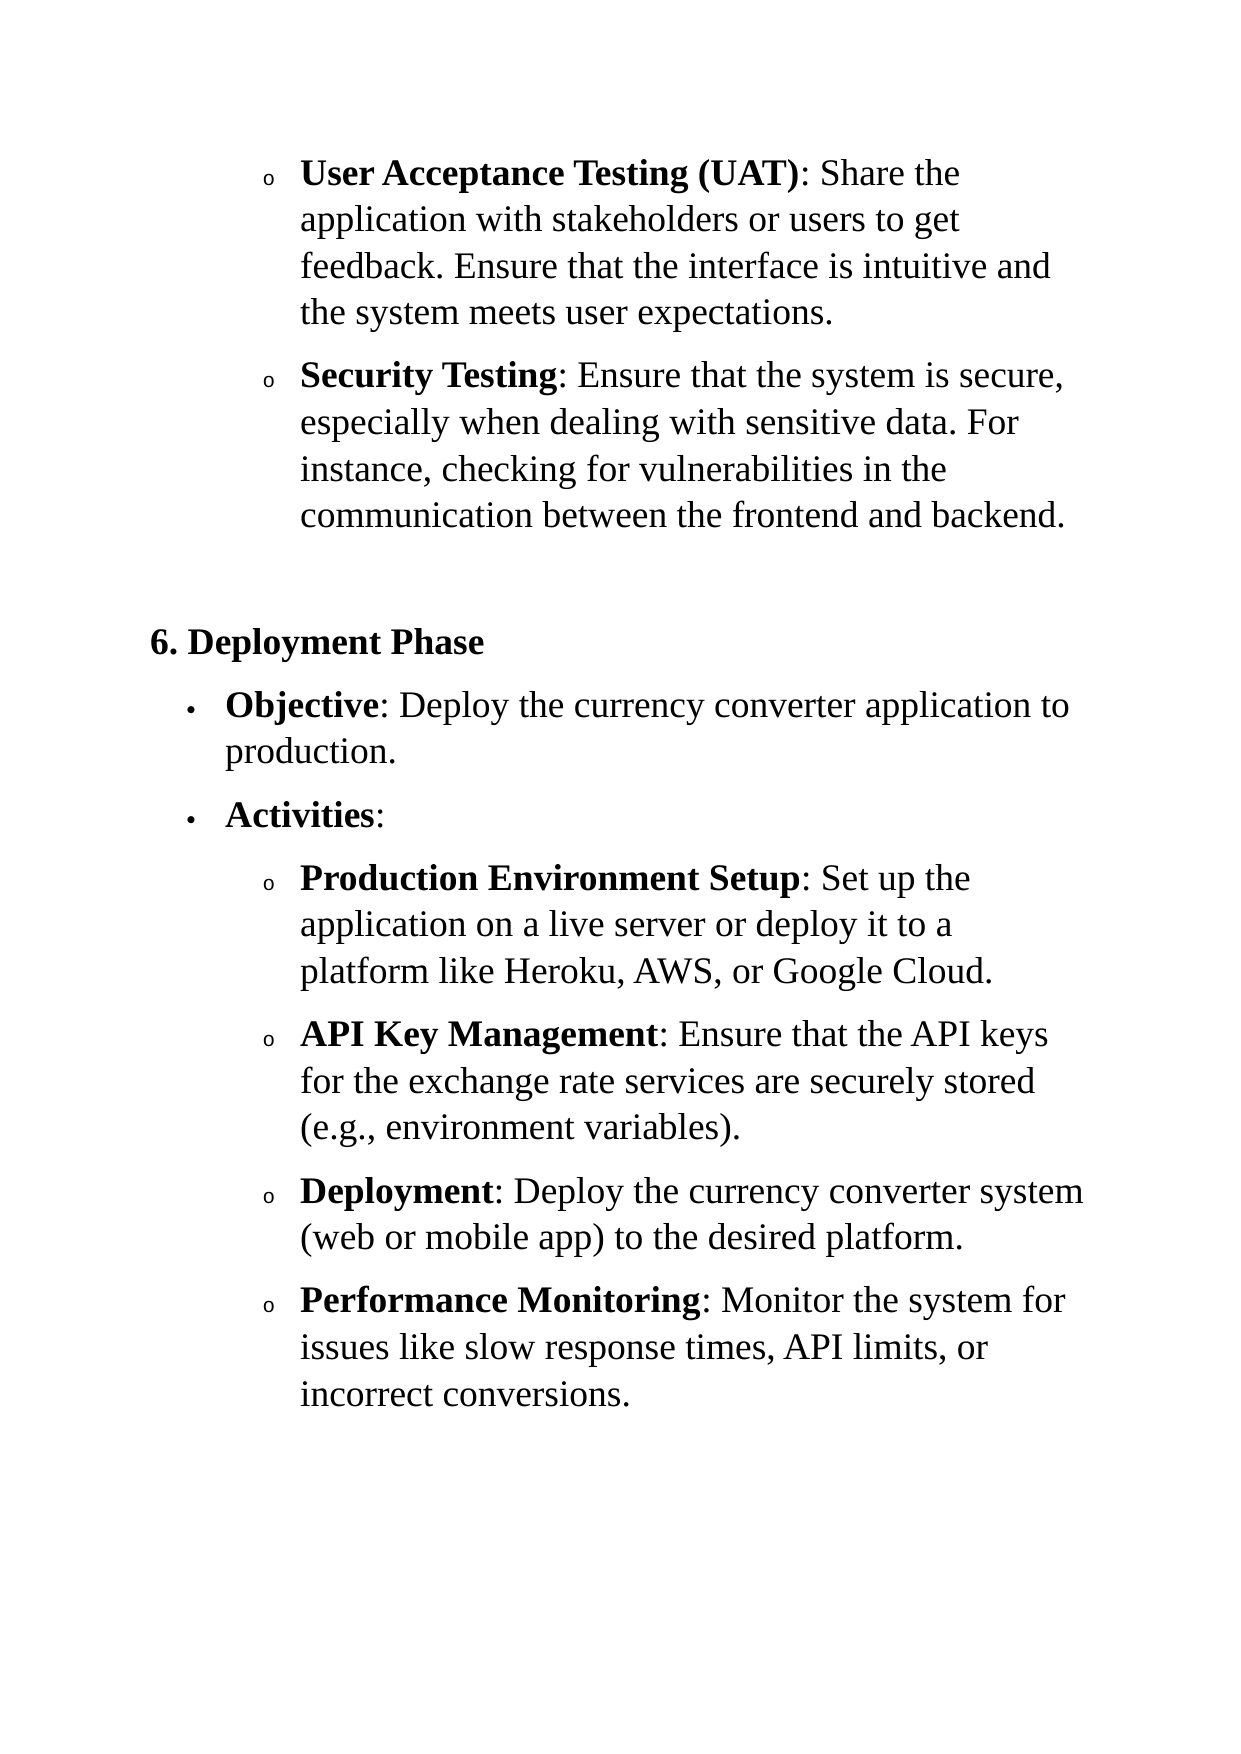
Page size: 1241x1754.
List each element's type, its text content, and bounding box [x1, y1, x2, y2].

list Activities: [187, 792, 1090, 835]
list Objective: Deploy the currency converter application to production. [187, 682, 1090, 772]
list API Key Management: Ensure that the API keys for the exchange rate services are securely stored (e.g., environment variables). [262, 1012, 1090, 1148]
list User Acceptance Testing (UAT): Share the application with stakeholders or users to get feedback. Ensure that the interface is intuitive and the system meets user expectations. [262, 150, 1090, 333]
list Performance Monitoring: Monitor the system for issues like slow response times, API limits, or incorrect conversions. [262, 1278, 1090, 1414]
text 6. Deployment Phase [150, 619, 1090, 662]
list Deployment: Deploy the currency converter system (web or mobile app) to the desired platform. [262, 1168, 1090, 1258]
list Production Environment Setup: Set up the application on a live server or deploy it to a platform like Heroku, AWS, or Google Cloud. [262, 855, 1090, 992]
list Security Testing: Ensure that the system is secure, especially when dealing with sensitive data. For instance, checking for vulnerabilities in the communication between the frontend and backend. [262, 353, 1090, 536]
